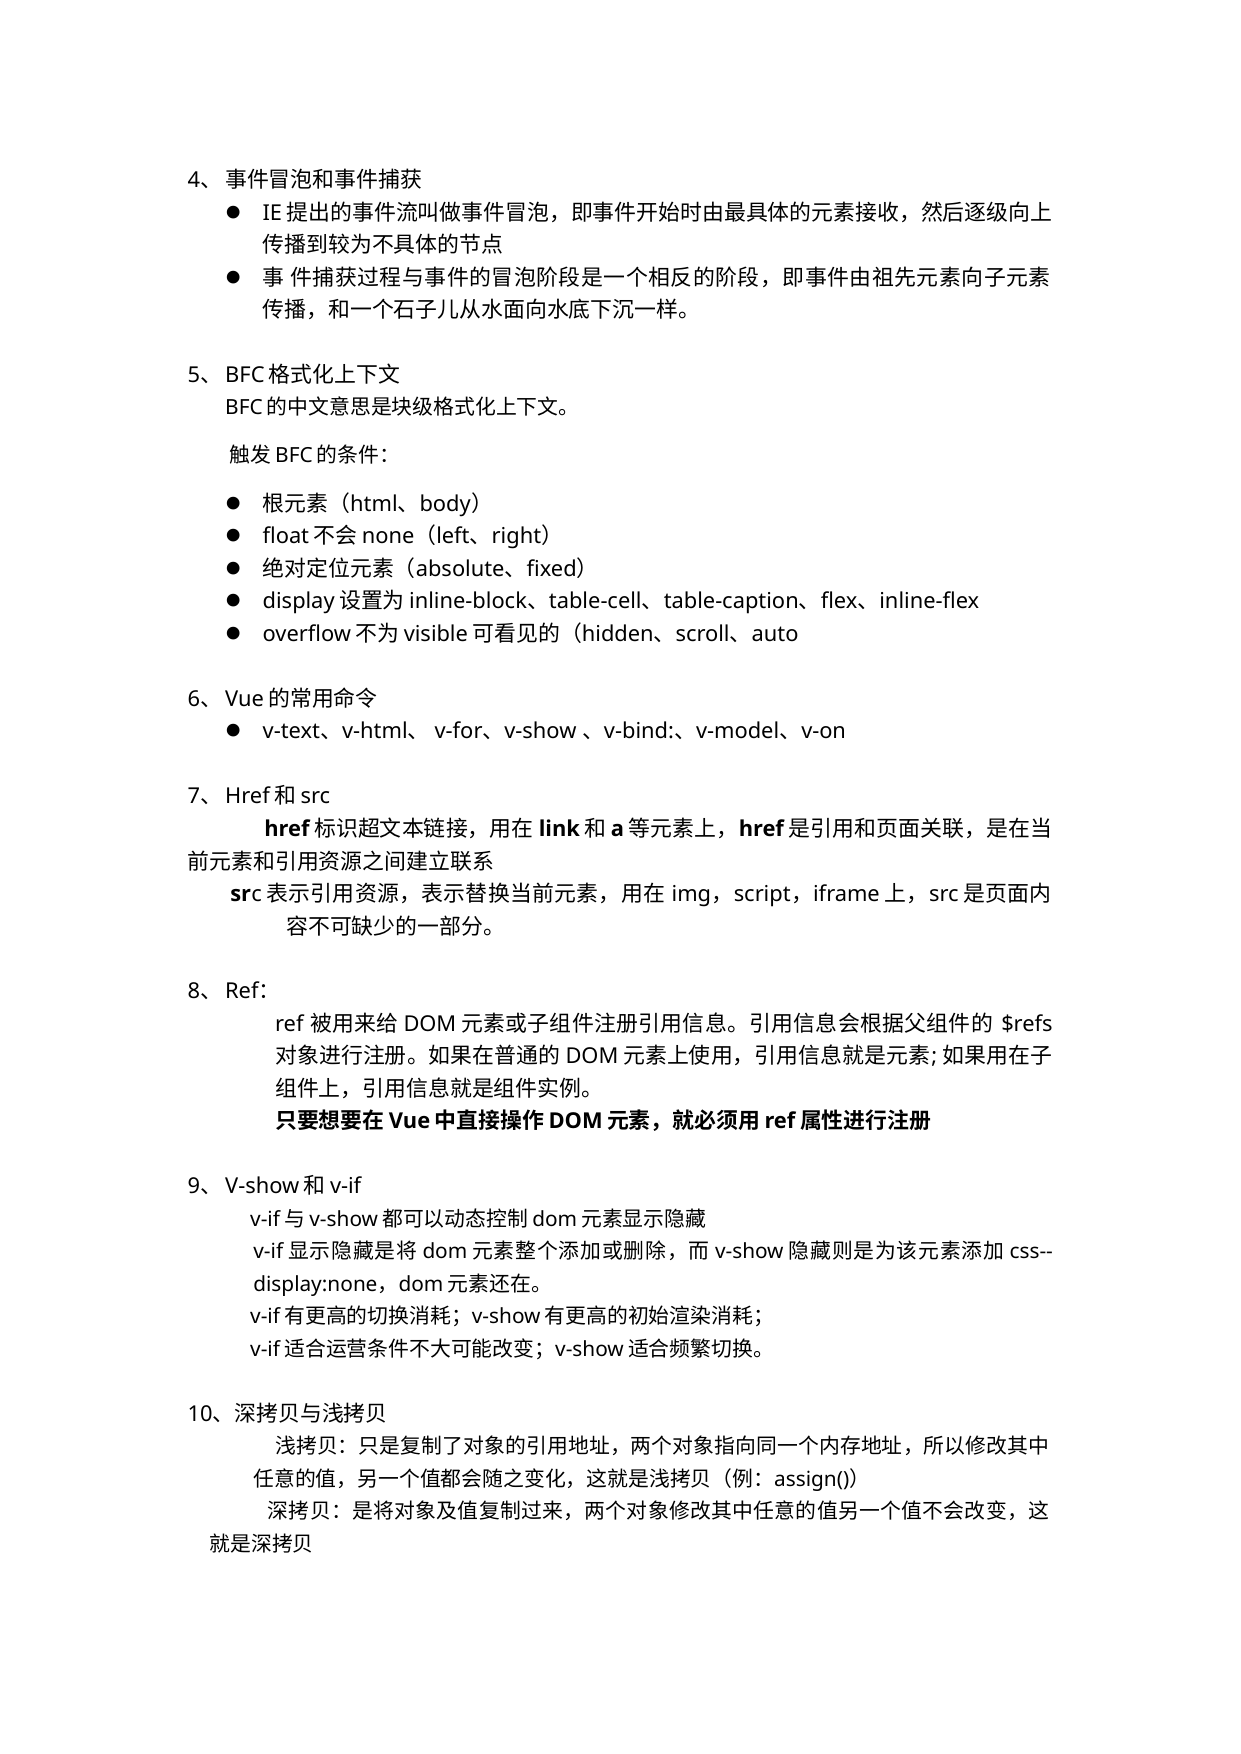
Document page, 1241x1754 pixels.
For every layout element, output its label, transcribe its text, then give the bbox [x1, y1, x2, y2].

list 事件冒泡和事件捕获 [187, 162, 1053, 194]
list V-show和v-if [187, 1168, 1053, 1201]
text v-if适合运营条件不大可能改变；v-show适合频繁切换。 [187, 1331, 1053, 1363]
list Ref： [187, 973, 1053, 1006]
text src表示引用资源，表示替换当前元素，用在img，script，iframe上，src是页面内容不可缺少的一部分。 [187, 876, 1053, 941]
list BFC格式化上下文 [187, 357, 1053, 389]
text 触发BFC的条件： [187, 438, 1053, 470]
text v-if与v-show都可以动态控制dom元素显示隐藏 [187, 1201, 1053, 1233]
text v-if显示隐藏是将dom元素整个添加或删除，而v-show隐藏则是为该元素添加css--display:none，dom元素还在。 [253, 1233, 1053, 1298]
list ref 被用来给DOM元素或子组件注册引用信息。引用信息会根据父组件的 $refs 对象进行注册。如果在普通的DOM元素上使用，引用信息就是元素; 如果用在子组件上，引用信息就是组件实例。 [275, 1006, 1053, 1103]
list float不会none（left、right） [225, 518, 1053, 551]
list Vue的常用命令 [187, 681, 1053, 713]
list 只要想要在Vue中直接操作DOM元素，就必须用ref属性进行注册 [275, 1103, 1053, 1136]
text href标识超文本链接，用在link和a等元素上，href是引用和页面关联，是在当前元素和引用资源之间建立联系 [187, 811, 1053, 876]
list display设置为inline-block、table-cell、table-caption、flex、inline-flex [225, 583, 1053, 616]
list 事 件捕获过程与事件的冒泡阶段是一个相反的阶段，即事件由祖先元素向子元素传播，和一个石子儿从水面向水底下沉一样。 [225, 259, 1053, 324]
list 根元素（html、body） [225, 486, 1053, 518]
list Href和src [187, 778, 1053, 811]
text 浅拷贝：只是复制了对象的引用地址，两个对象指向同一个内存地址，所以修改其中任意的值，另一个值都会随之变化，这就是浅拷贝（例：assign()） [253, 1428, 1053, 1493]
text 深拷贝：是将对象及值复制过来，两个对象修改其中任意的值另一个值不会改变，这就是深拷贝 [209, 1493, 1053, 1558]
list v-text、v-html、 v-for、v-show 、v-bind:、v-model、v-on [225, 713, 1053, 746]
list IE提出的事件流叫做事件冒泡，即事件开始时由最具体的元素接收，然后逐级向上传播到较为不具体的节点 [225, 194, 1053, 259]
list overflow不为visible可看见的（hidden、scroll、auto [225, 616, 1053, 648]
text 10、深拷贝与浅拷贝 [187, 1396, 1053, 1428]
list BFC的中文意思是块级格式化上下文。 [225, 389, 1053, 422]
text v-if有更高的切换消耗；v-show有更高的初始渲染消耗； [187, 1298, 1053, 1331]
list 绝对定位元素（absolute、fixed） [225, 551, 1053, 583]
